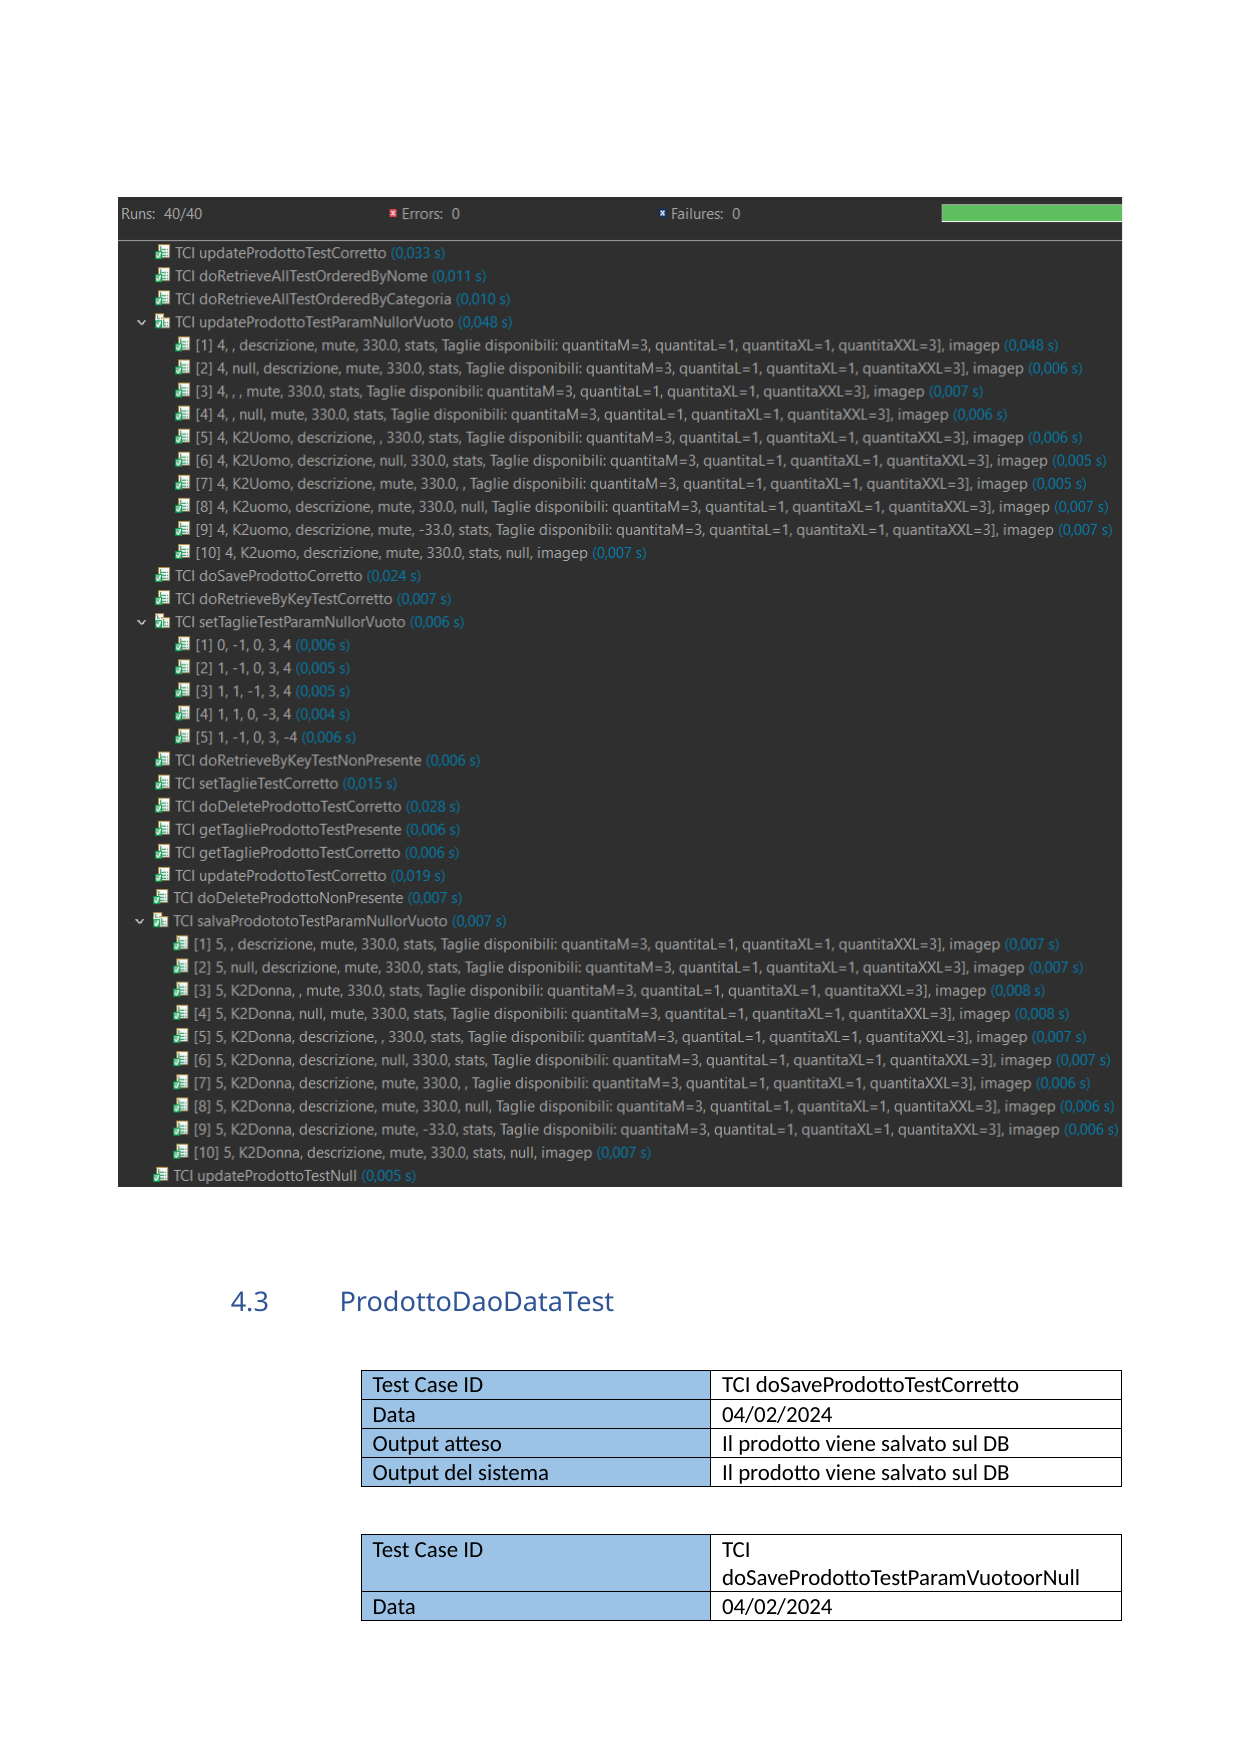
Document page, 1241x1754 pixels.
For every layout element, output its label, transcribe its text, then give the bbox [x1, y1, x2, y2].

table_cell Il prodotto viene salvato sul DB [711, 1429, 1121, 1457]
table_header Test Case ID [362, 1535, 710, 1591]
table_cell Data [362, 1400, 710, 1428]
subtitle ProdottoDaoDataTest [231, 1283, 1122, 1320]
table_cell 04/02/2024 [711, 1400, 1121, 1428]
table_cell 04/02/2024 [711, 1592, 1121, 1620]
picture [118, 197, 1123, 1187]
table_cell Il prodotto viene salvato sul DB [711, 1458, 1121, 1486]
table_header Test Case ID [362, 1371, 710, 1399]
table_cell Data [362, 1592, 710, 1620]
table_header TCI doSaveProdottoTestCorretto [711, 1371, 1121, 1399]
table_cell Output del sistema [362, 1458, 710, 1486]
table_cell Output atteso [362, 1429, 710, 1457]
table_header TCI doSaveProdottoTestParamVuotoorNull [711, 1535, 1121, 1591]
